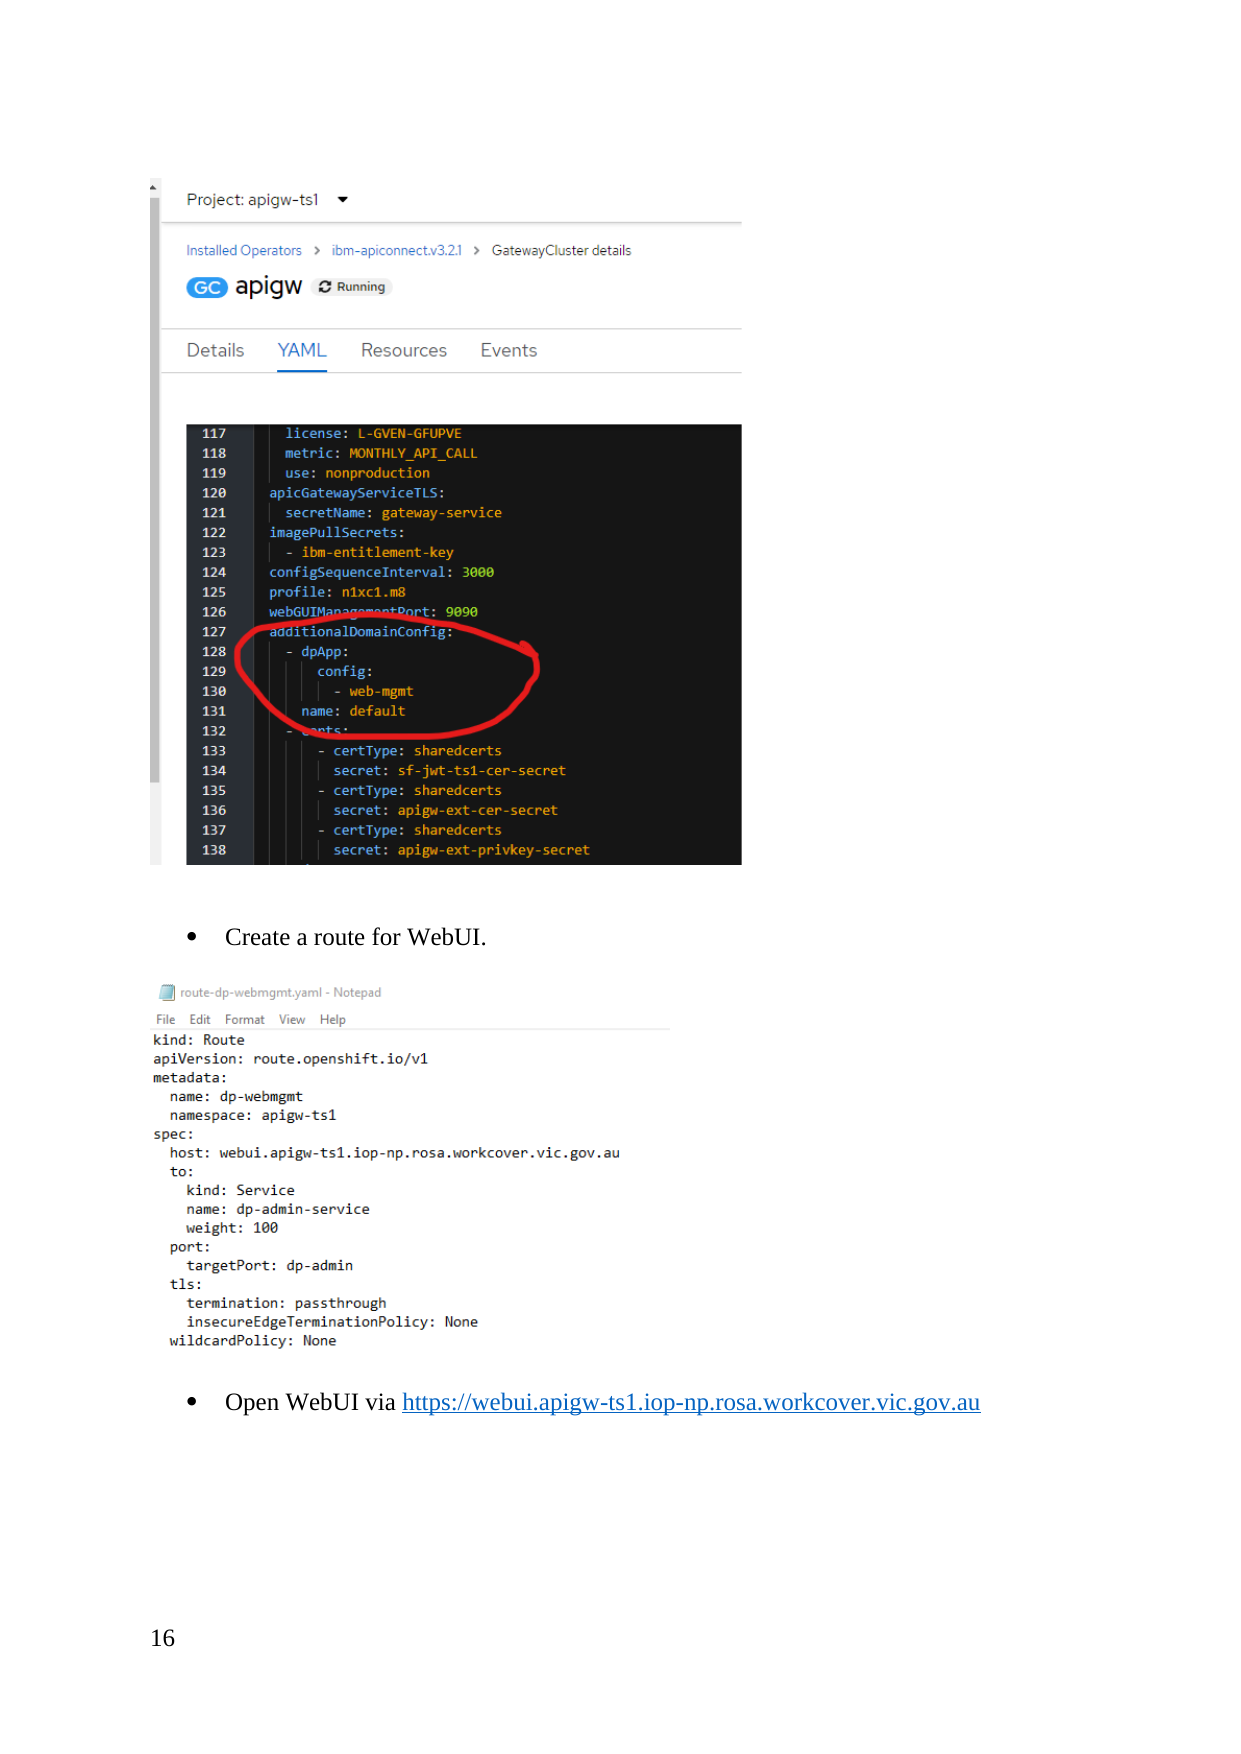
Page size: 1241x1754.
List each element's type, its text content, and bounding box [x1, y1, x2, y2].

picture [150, 979, 670, 1359]
picture [150, 178, 742, 865]
list Open WebUI via https://webui.apigw-ts1.iop-np.rosa.workcover.vic.gov.au [187, 1387, 1090, 1416]
list Create a route for WebUI. [187, 922, 1090, 950]
